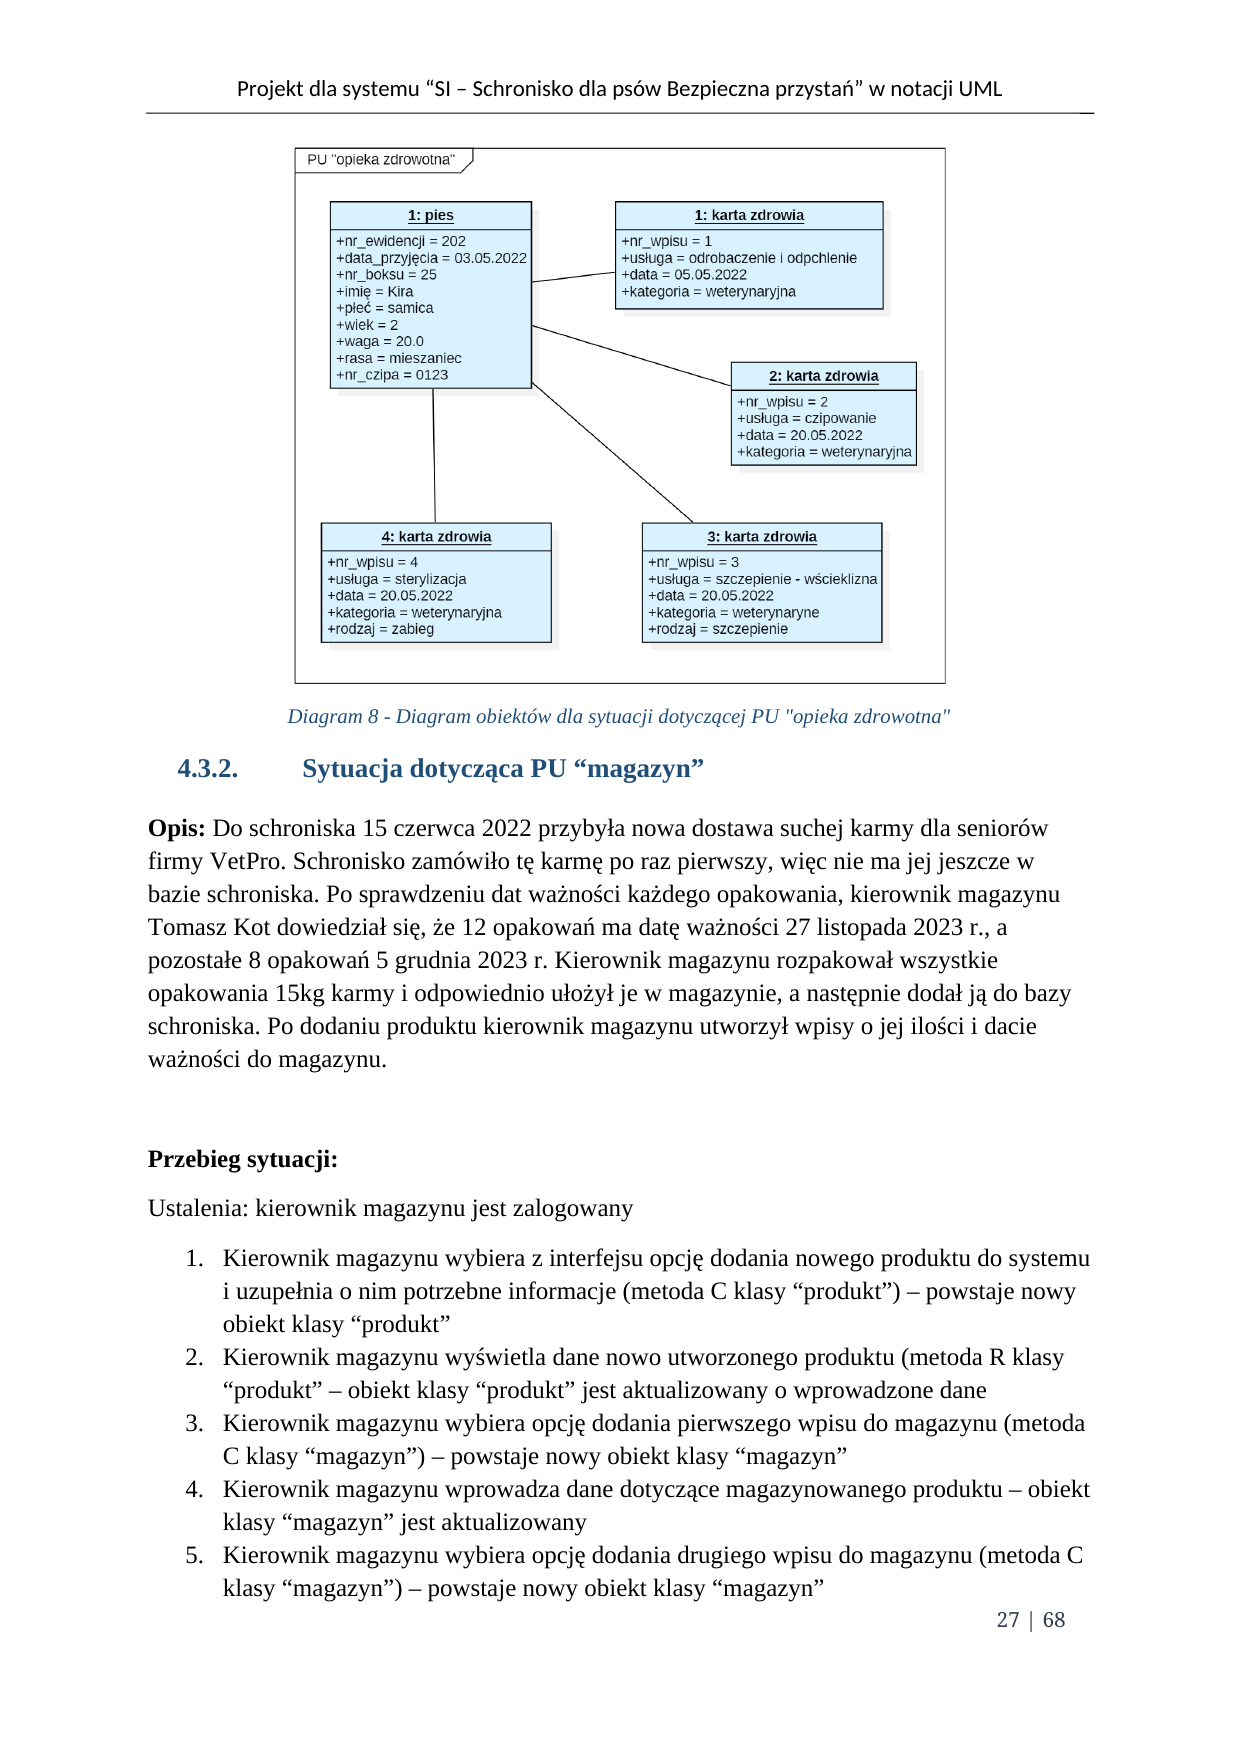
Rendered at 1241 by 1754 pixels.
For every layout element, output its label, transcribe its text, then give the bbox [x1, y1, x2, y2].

text Opis: Do schroniska 15 czerwca 2022 przybyła nowa dostawa suchej karmy dla seniorów firmy VetPro. Schronisko zamówiło tę karmę po raz pierwszy, więc nie ma jej jeszcze w bazie schroniska. Po sprawdzeniu dat ważności każdego opakowania, kierownik magazynu Tomasz Kot dowiedział się, że 12 opakowań ma datę ważności 27 listopada 2023 r., a pozostałe 8 opakowań 5 grudnia 2023 r. Kierownik magazynu rozpakował wszystkie opakowania 15kg karmy i odpowiednio ułożył je w magazynie, a następnie dodał ją do bazy schroniska. Po dodaniu produktu kierownik magazynu utworzył wpisy o jej ilości i dacie ważności do magazynu. [148, 813, 1093, 1073]
subtitle Sytuacja dotycząca PU “magazyn” [177, 753, 1093, 784]
list Kierownik magazynu wybiera z interfejsu opcję dodania nowego produktu do systemu i uzupełnia o nim potrzebne informacje (metoda C klasy “produkt”) – powstaje nowy obiekt klasy “produkt” [185, 1243, 1093, 1338]
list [185, 1474, 1093, 1536]
text Przebieg sytuacji: [148, 1144, 1093, 1173]
list Kierownik magazynu wybiera opcję dodania drugiego wpisu do magazynu (metoda C klasy “magazyn”) – powstaje nowy obiekt klasy “magazyn” [185, 1540, 1093, 1602]
list Kierownik magazynu wybiera opcję dodania pierwszego wpisu do magazynu (metoda C klasy “magazyn”) – powstaje nowy obiekt klasy “magazyn” [185, 1408, 1093, 1470]
text Ustalenia: kierownik magazynu jest zalogowany [148, 1193, 1093, 1222]
text Diagram 8 - Diagram obiektów dla sytuacji dotyczącej PU "opieka zdrowotna" [148, 704, 1093, 728]
list Kierownik magazynu wyświetla dane nowo utworzonego produktu (metoda R klasy “produkt” – obiekt klasy “produkt” jest aktualizowany o wprowadzone dane [185, 1342, 1093, 1404]
picture [294, 147, 946, 684]
